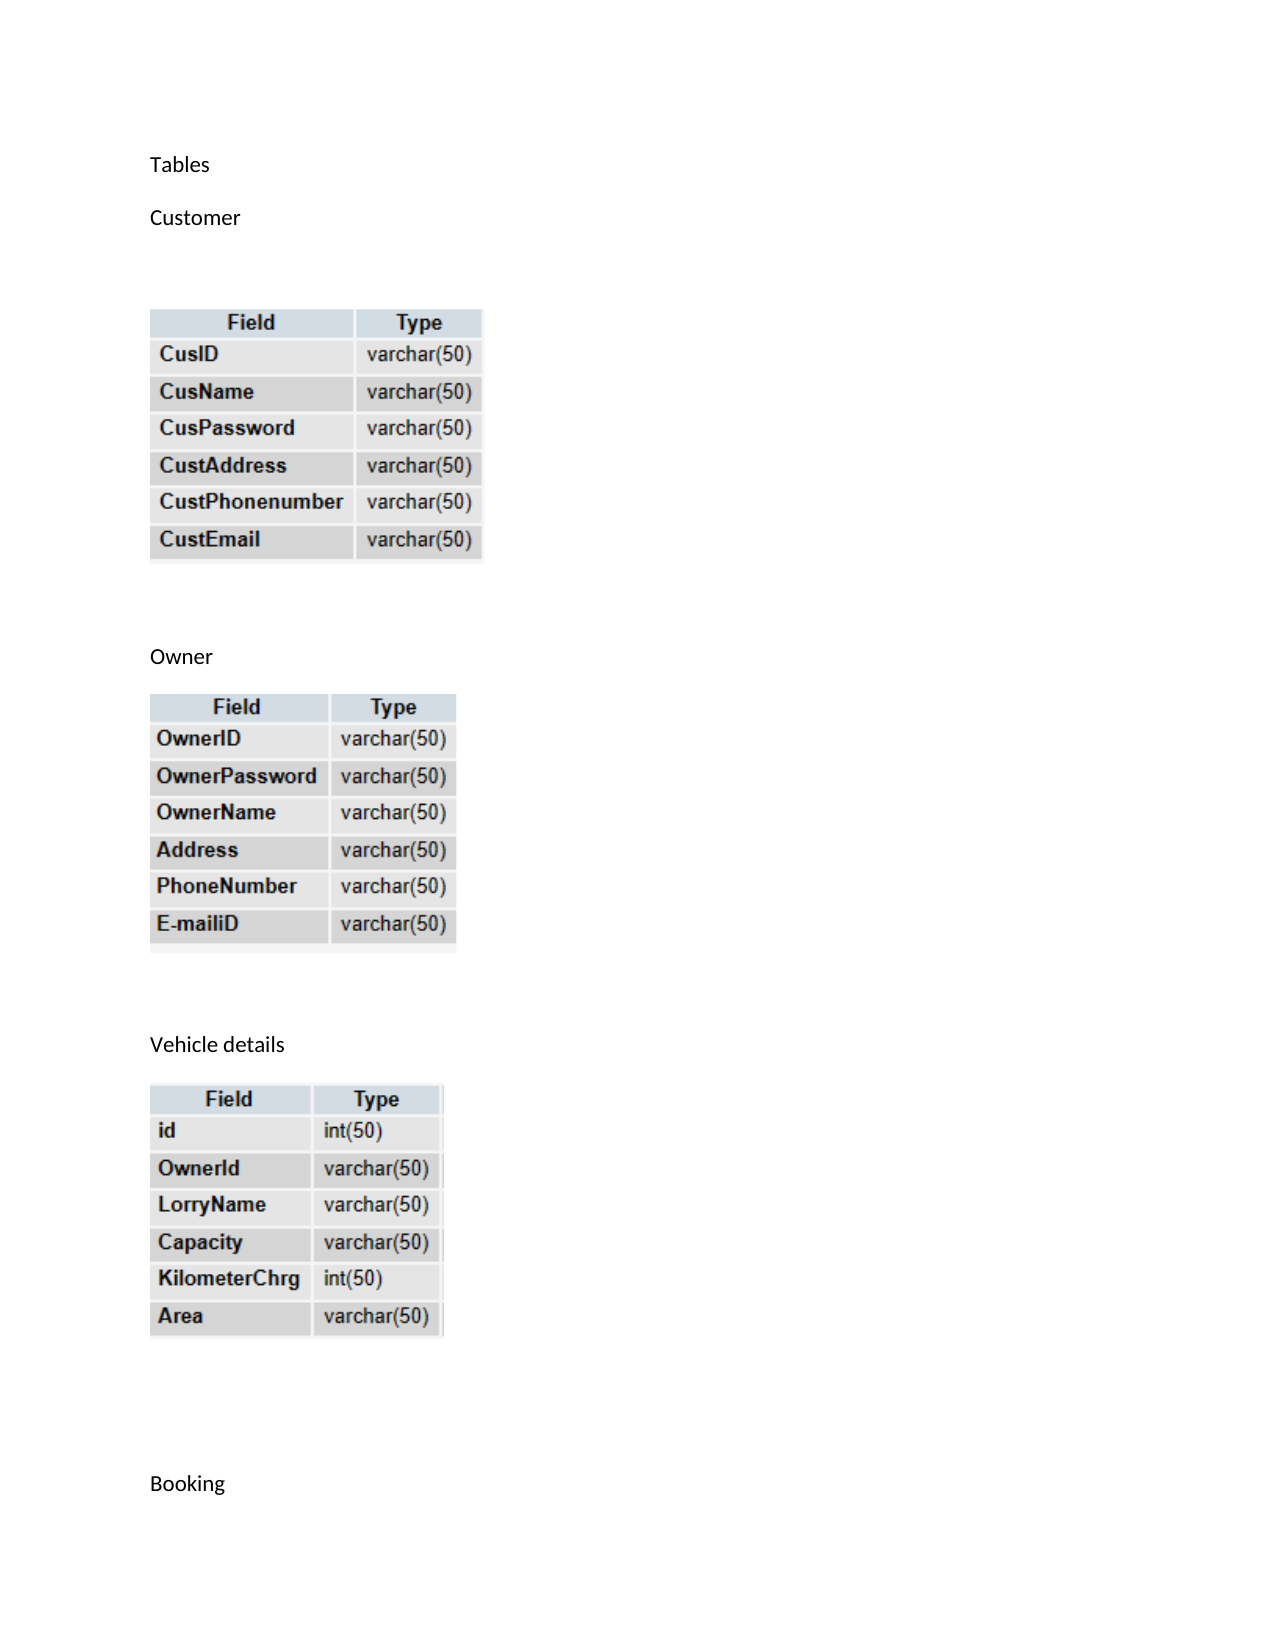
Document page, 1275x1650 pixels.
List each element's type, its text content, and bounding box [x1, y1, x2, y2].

text Tables [150, 150, 1125, 178]
text Booking [150, 1469, 1125, 1497]
picture [150, 694, 457, 953]
text Owner [150, 642, 1125, 670]
picture [150, 1083, 444, 1339]
text Customer [150, 203, 1125, 231]
picture [150, 309, 485, 564]
text Vehicle details [150, 1031, 1125, 1059]
